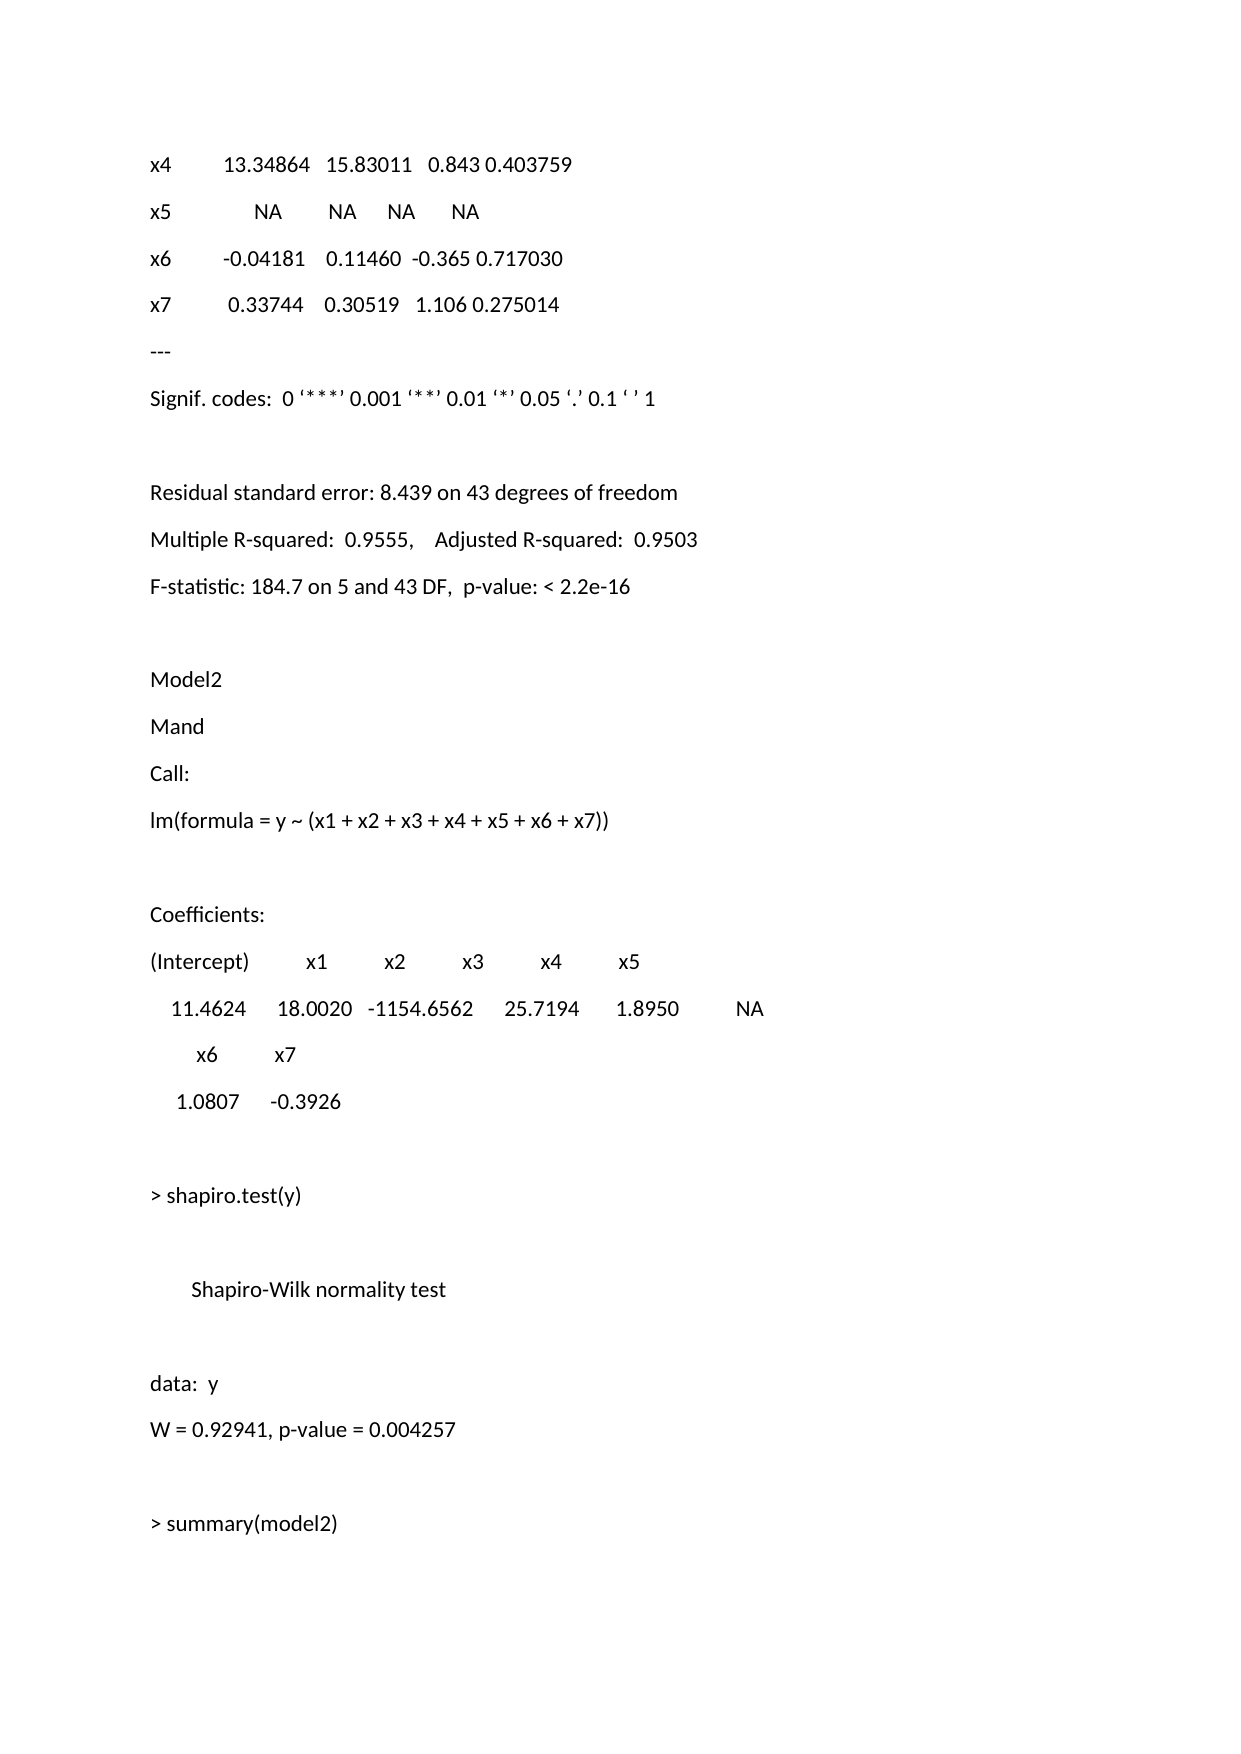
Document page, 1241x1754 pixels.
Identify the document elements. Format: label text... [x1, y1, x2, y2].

text > shapiro.test(y) [150, 1181, 1090, 1209]
text 11.4624 18.0020 -1154.6562 25.7194 1.8950 NA [150, 994, 1090, 1022]
text x7 0.33744 0.30519 1.106 0.275014 [150, 291, 1090, 319]
text 1.0807 -0.3926 [150, 1087, 1090, 1116]
text x5 NA NA NA NA [150, 197, 1090, 225]
text x4 13.34864 15.83011 0.843 0.403759 [150, 150, 1090, 178]
text Coefficients: [150, 900, 1090, 928]
text F-statistic: 184.7 on 5 and 43 DF, p-value: < 2.2e-16 [150, 572, 1090, 600]
text Shapiro-Wilk normality test [150, 1275, 1090, 1303]
text Residual standard error: 8.439 on 43 degrees of freedom [150, 478, 1090, 506]
text x6 x7 [150, 1041, 1090, 1069]
text Multiple R-squared: 0.9555, Adjusted R-squared: 0.9503 [150, 525, 1090, 553]
text Call: [150, 759, 1090, 787]
text W = 0.92941, p-value = 0.004257 [150, 1416, 1090, 1444]
text Mand [150, 712, 1090, 741]
text (Intercept) x1 x2 x3 x4 x5 [150, 947, 1090, 975]
text > summary(model2) [150, 1509, 1090, 1537]
text Model2 [150, 666, 1090, 694]
text lm(formula = y ~ (x1 + x2 + x3 + x4 + x5 + x6 + x7)) [150, 806, 1090, 834]
text data: y [150, 1369, 1090, 1397]
text x6 -0.04181 0.11460 -0.365 0.717030 [150, 244, 1090, 272]
text --- [150, 337, 1090, 366]
text Signif. codes: 0 ‘***’ 0.001 ‘**’ 0.01 ‘*’ 0.05 ‘.’ 0.1 ‘ ’ 1 [150, 384, 1090, 412]
